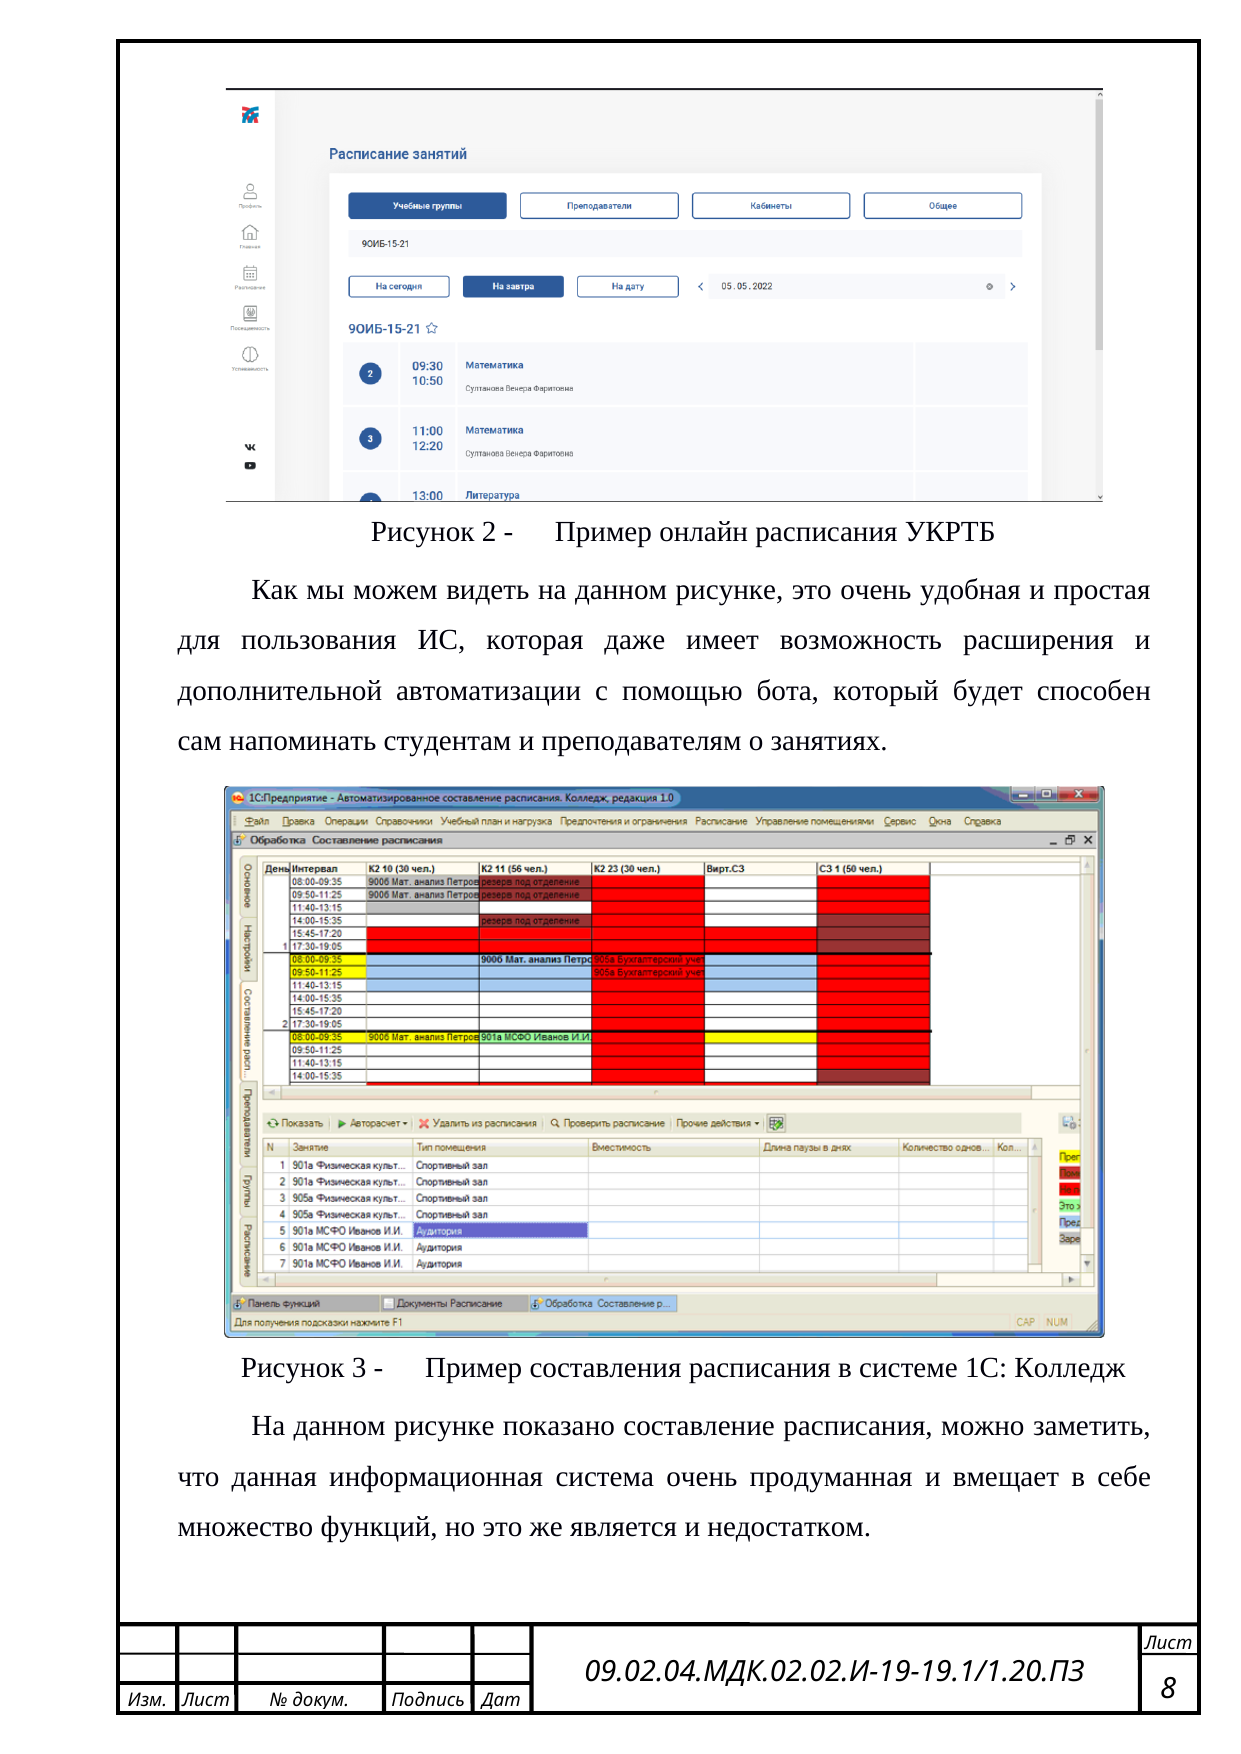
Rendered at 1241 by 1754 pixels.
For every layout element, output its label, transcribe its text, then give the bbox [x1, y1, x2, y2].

text Пример онлайн расписания УКРТБ [215, 514, 1152, 547]
picture [225, 88, 1103, 502]
text Пример составления расписания в системе 1C: Колледж [215, 1350, 1152, 1383]
text Как мы можем видеть на данном рисунке, это очень удобная и простая для пользования ИС, которая даже имеет возможность расширения и дополнительной автоматизации с помощью бота, который будет способен сам напоминать студентам и преподавателям о занятиях. [177, 572, 1152, 757]
picture [224, 786, 1105, 1338]
text На данном рисунке показано составление расписания, можно заметить, что данная информационная система очень продуманная и вмещает в себе множество функций, но это же является и недостатком. [177, 1408, 1152, 1543]
